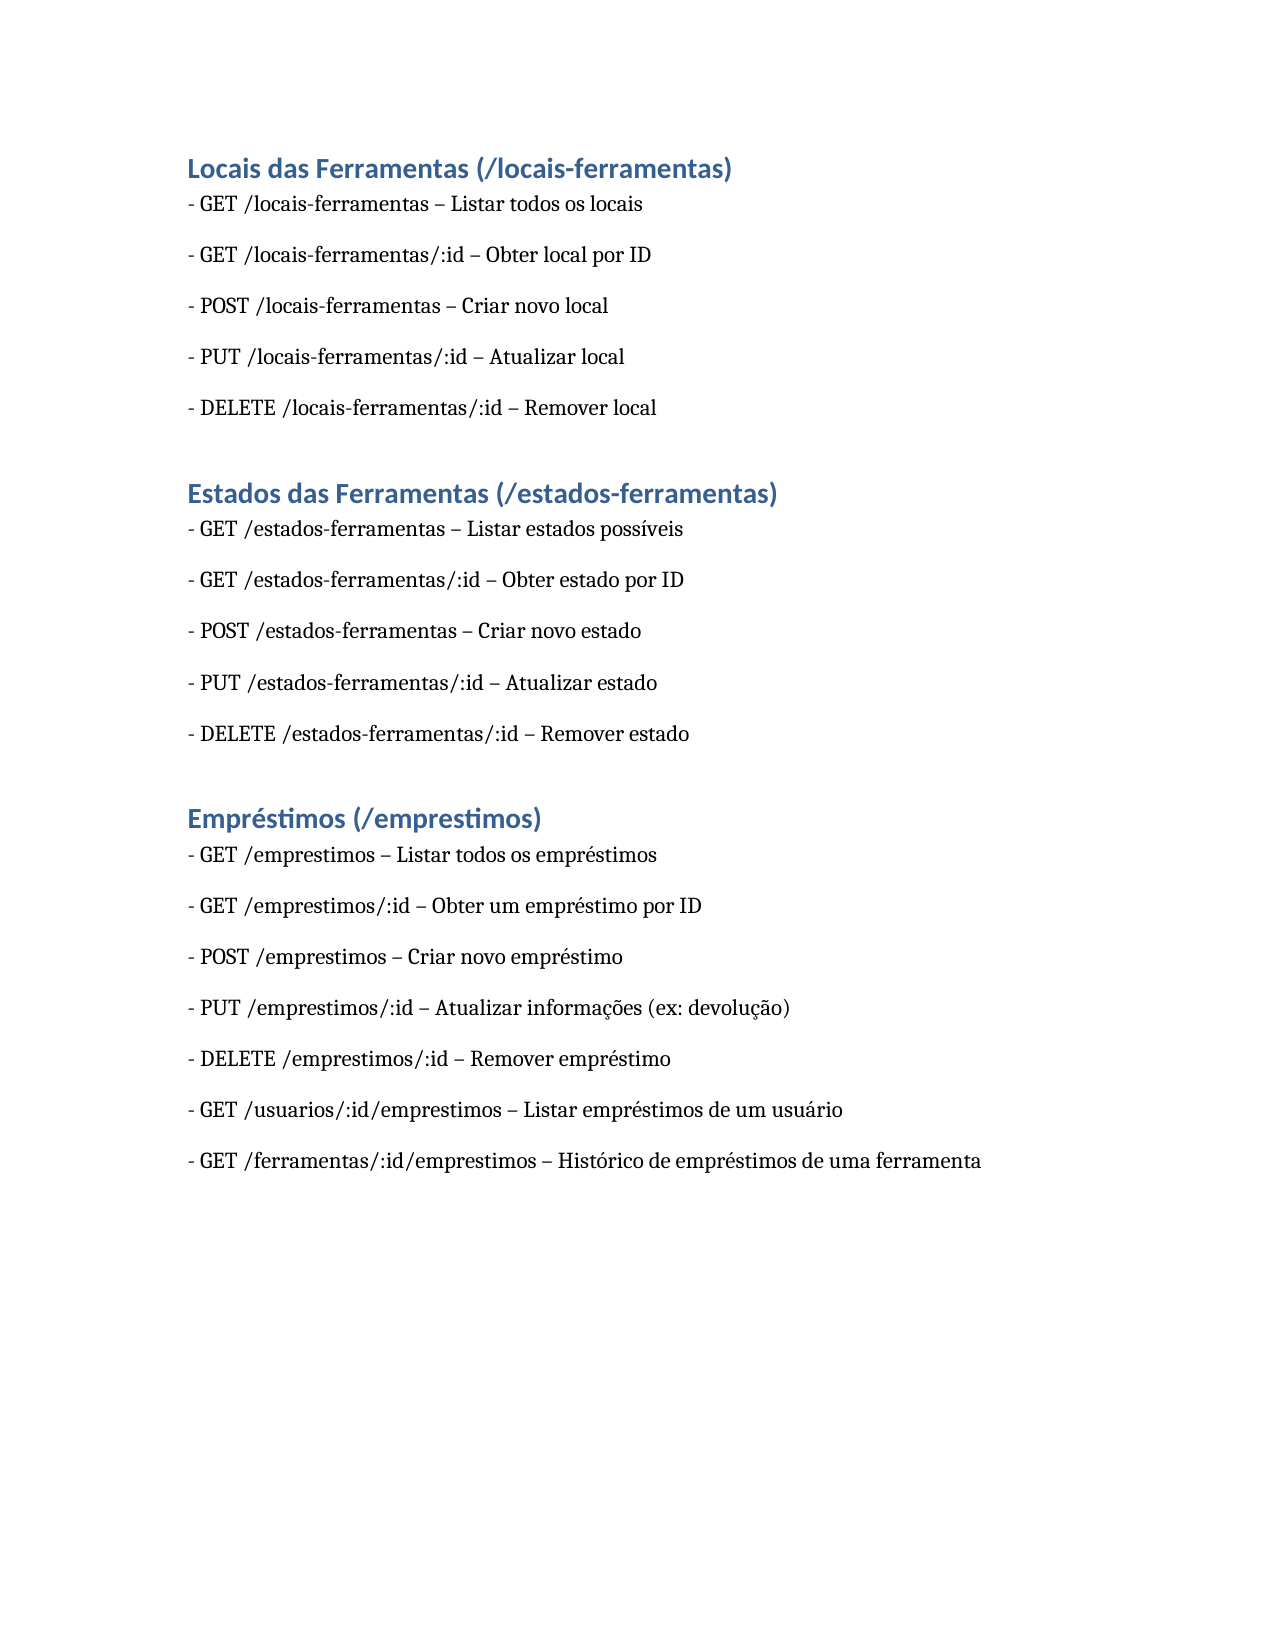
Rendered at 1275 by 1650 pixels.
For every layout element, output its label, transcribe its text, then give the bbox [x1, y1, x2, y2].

text - GET /locais-ferramentas/:id – Obter local por ID [187, 242, 1087, 268]
text - DELETE /estados-ferramentas/:id – Remover estado [187, 720, 1087, 747]
subtitle Locais das Ferramentas (/locais-ferramentas) [187, 150, 1087, 186]
text - GET /emprestimos/:id – Obter um empréstimo por ID [187, 893, 1087, 919]
text - GET /ferramentas/:id/emprestimos – Histórico de empréstimos de uma ferramenta [187, 1148, 1087, 1174]
subtitle Estados das Ferramentas (/estados-ferramentas) [187, 475, 1087, 511]
text - DELETE /locais-ferramentas/:id – Remover local [187, 395, 1087, 421]
text - POST /locais-ferramentas – Criar novo local [187, 293, 1087, 319]
text - DELETE /emprestimos/:id – Remover empréstimo [187, 1046, 1087, 1072]
text - PUT /emprestimos/:id – Atualizar informações (ex: devolução) [187, 995, 1087, 1021]
text - GET /emprestimos – Listar todos os empréstimos [187, 842, 1087, 868]
text - PUT /locais-ferramentas/:id – Atualizar local [187, 344, 1087, 370]
text - GET /usuarios/:id/emprestimos – Listar empréstimos de um usuário [187, 1097, 1087, 1123]
text - GET /locais-ferramentas – Listar todos os locais [187, 191, 1087, 217]
text - GET /estados-ferramentas – Listar estados possíveis [187, 516, 1087, 543]
text - POST /emprestimos – Criar novo empréstimo [187, 944, 1087, 970]
text - GET /estados-ferramentas/:id – Obter estado por ID [187, 567, 1087, 594]
subtitle Empréstimos (/emprestimos) [187, 801, 1087, 836]
text - PUT /estados-ferramentas/:id – Atualizar estado [187, 669, 1087, 696]
text - POST /estados-ferramentas – Criar novo estado [187, 618, 1087, 645]
